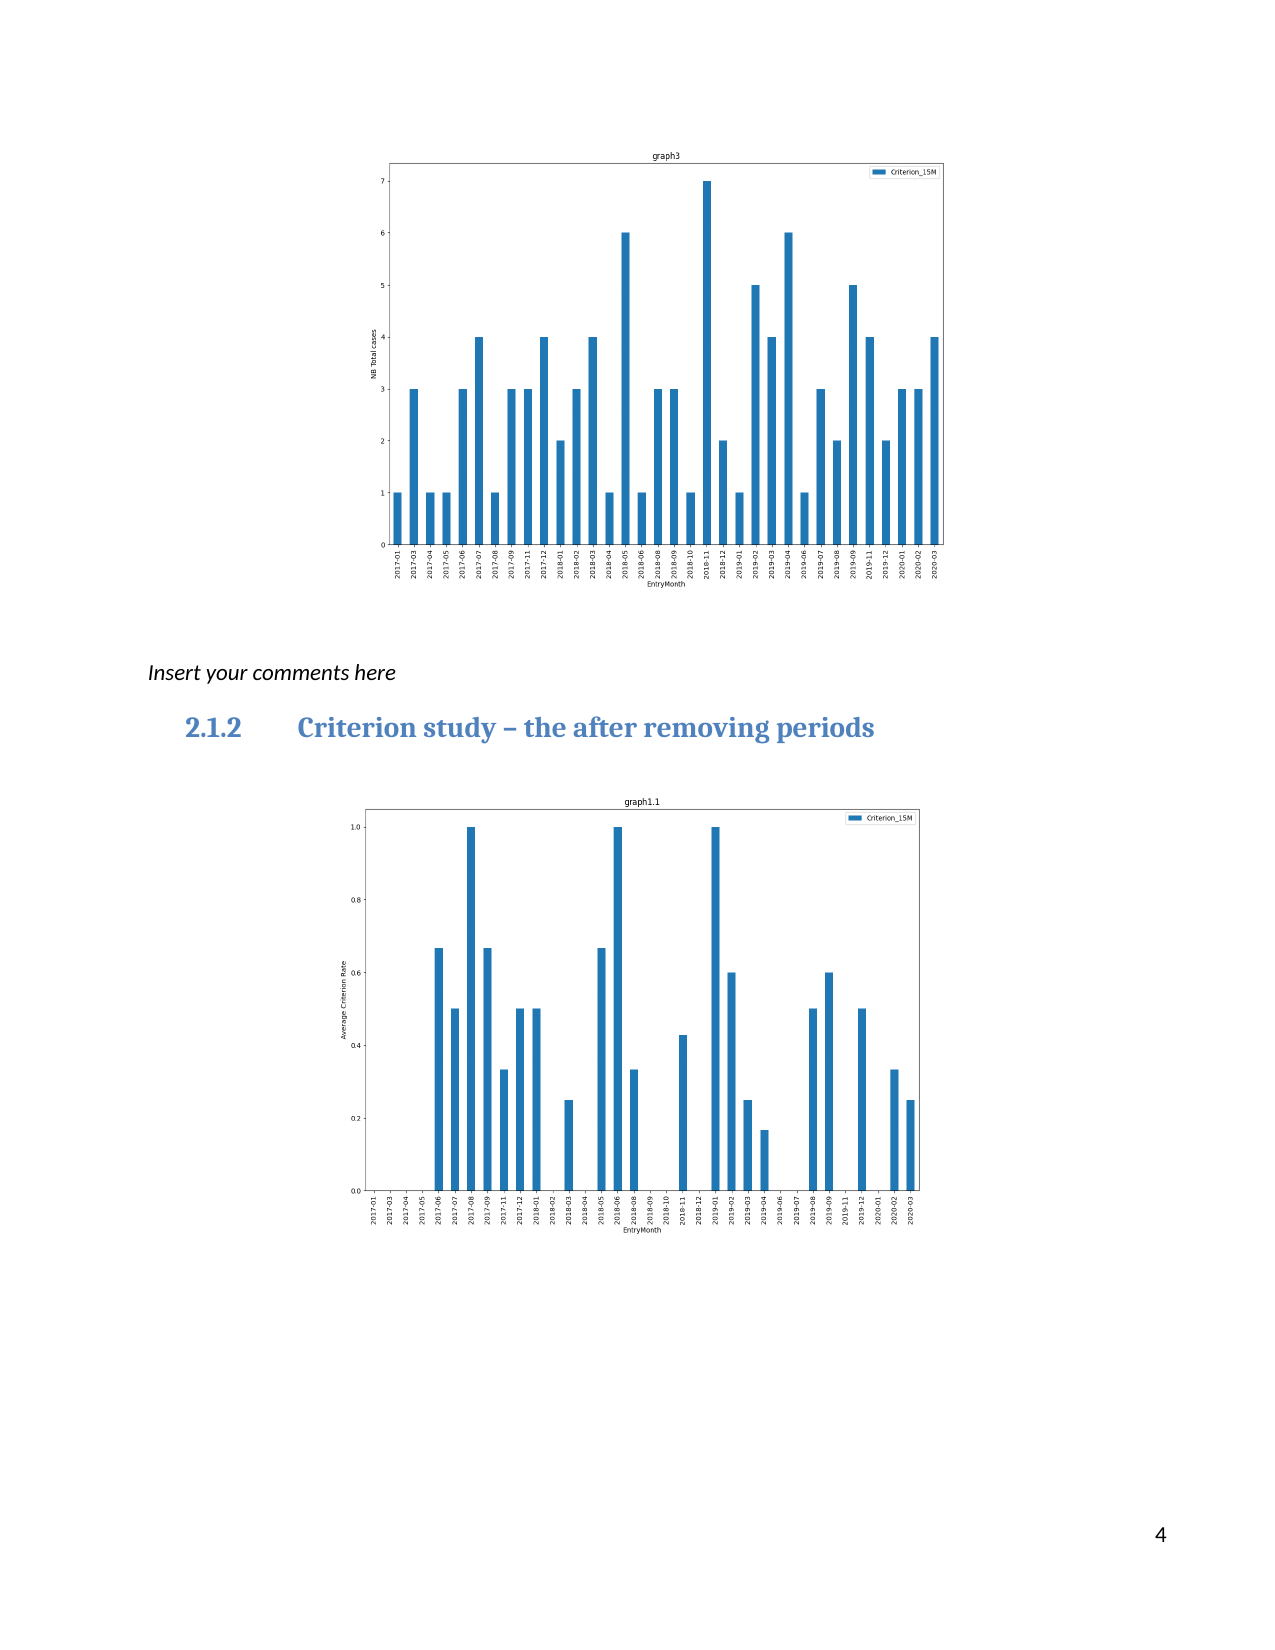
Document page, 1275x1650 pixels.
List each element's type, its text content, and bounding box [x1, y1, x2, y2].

list Insert your comments here [148, 658, 1167, 686]
picture [300, 103, 1014, 599]
subtitle Criterion study – the after removing periods [185, 711, 1167, 745]
picture [276, 749, 990, 1245]
